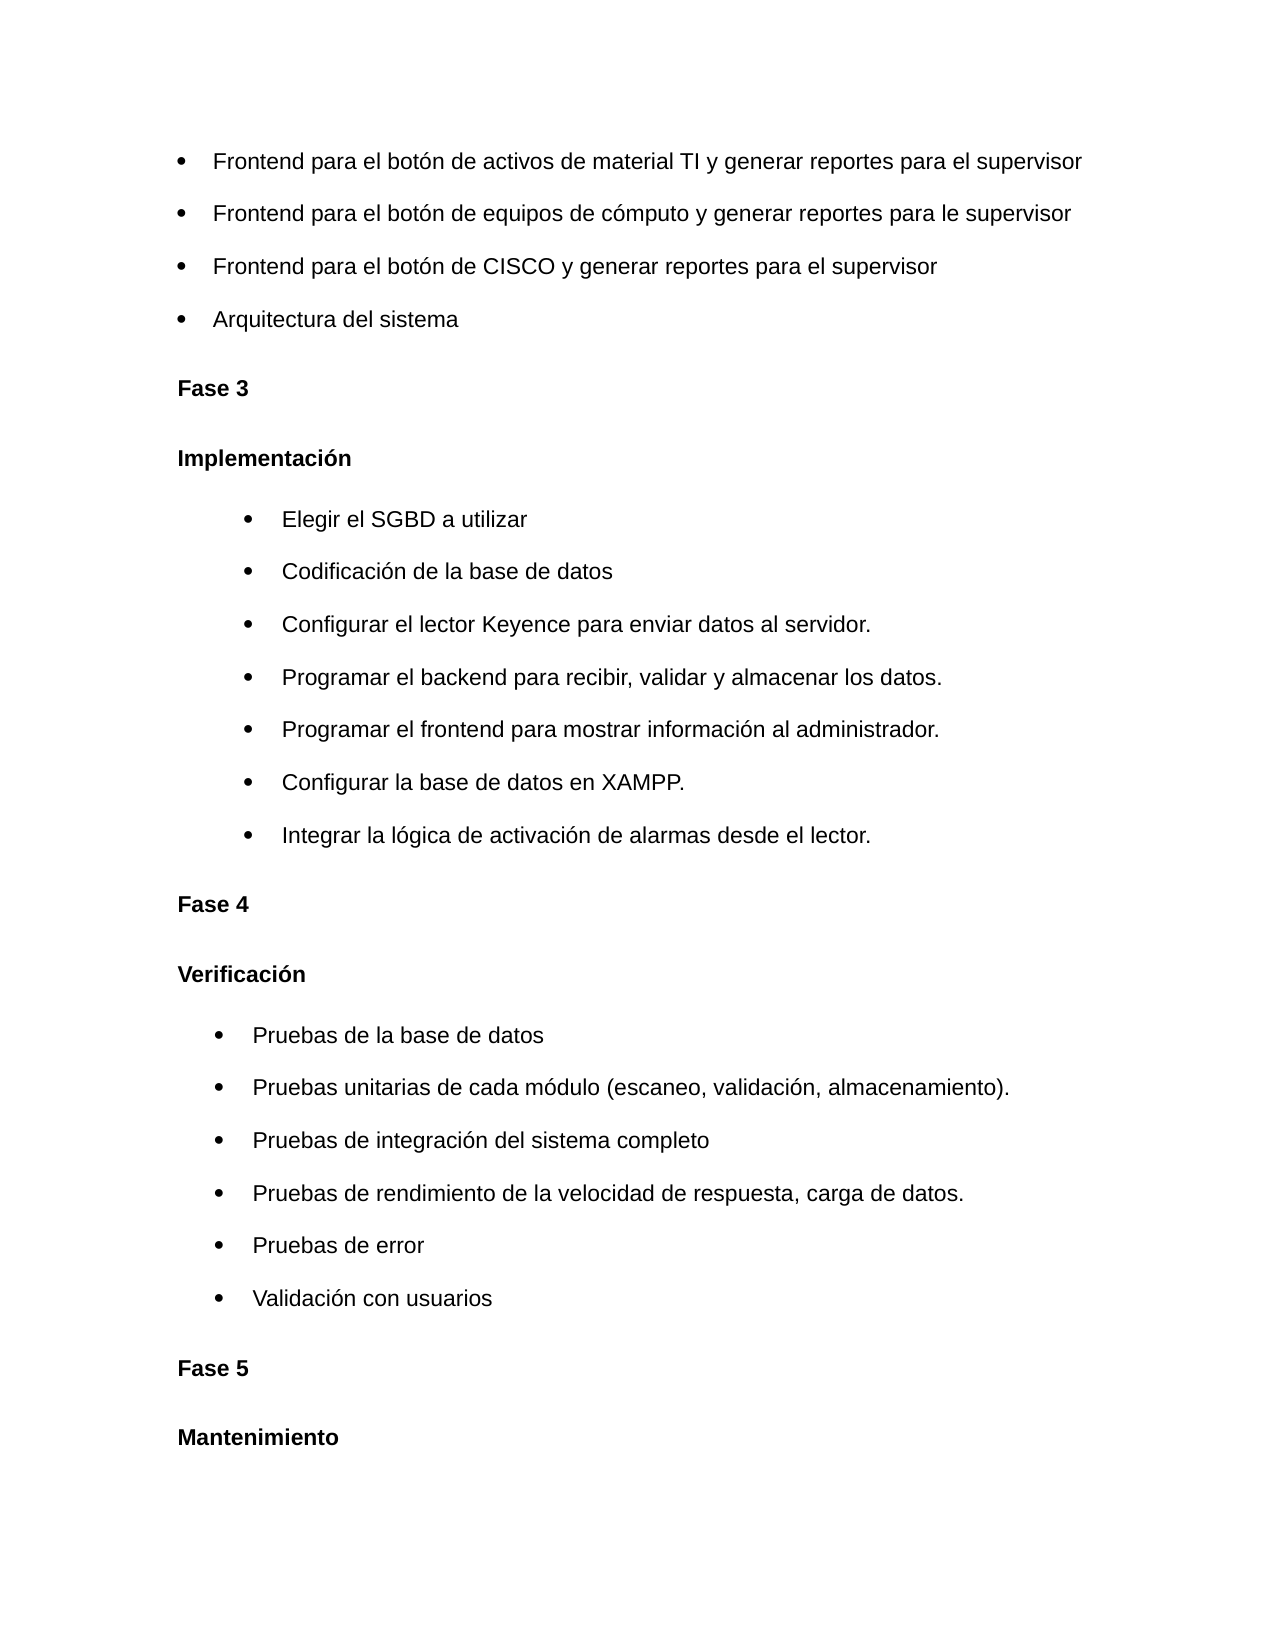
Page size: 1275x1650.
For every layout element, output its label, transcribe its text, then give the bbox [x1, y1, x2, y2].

subtitle Fase 5 [177, 1354, 1098, 1381]
list Pruebas unitarias de cada módulo (escaneo, validación, almacenamiento). [215, 1074, 1098, 1101]
list Programar el backend para recibir, validar y almacenar los datos. [244, 664, 1098, 690]
subtitle Mantenimiento [177, 1424, 1098, 1450]
subtitle Verificación [177, 961, 1098, 987]
list Integrar la lógica de activación de alarmas desde el lector. [244, 822, 1098, 848]
list Frontend para el botón de CISCO y generar reportes para el supervisor [177, 253, 1098, 279]
list Programar el frontend para mostrar información al administrador. [244, 716, 1098, 743]
list Arquitectura del sistema [177, 306, 1098, 332]
list Pruebas de error [215, 1232, 1098, 1259]
subtitle Implementación [177, 444, 1098, 471]
list Frontend para el botón de activos de material TI y generar reportes para el supervisor [177, 148, 1098, 174]
subtitle Fase 3 [177, 375, 1098, 401]
list Codificación de la base de datos [244, 558, 1098, 584]
list Validación con usuarios [215, 1285, 1098, 1311]
list Elegir el SGBD a utilizar [244, 506, 1098, 532]
list Pruebas de la base de datos [215, 1022, 1098, 1048]
list Configurar el lector Keyence para enviar datos al servidor. [244, 611, 1098, 637]
list Configurar la base de datos en XAMPP. [244, 769, 1098, 795]
subtitle Fase 4 [177, 891, 1098, 917]
list Pruebas de rendimiento de la velocidad de respuesta, carga de datos. [215, 1180, 1098, 1206]
list Pruebas de integración del sistema completo [215, 1127, 1098, 1153]
list Frontend para el botón de equipos de cómputo y generar reportes para le supervisor [177, 200, 1098, 227]
